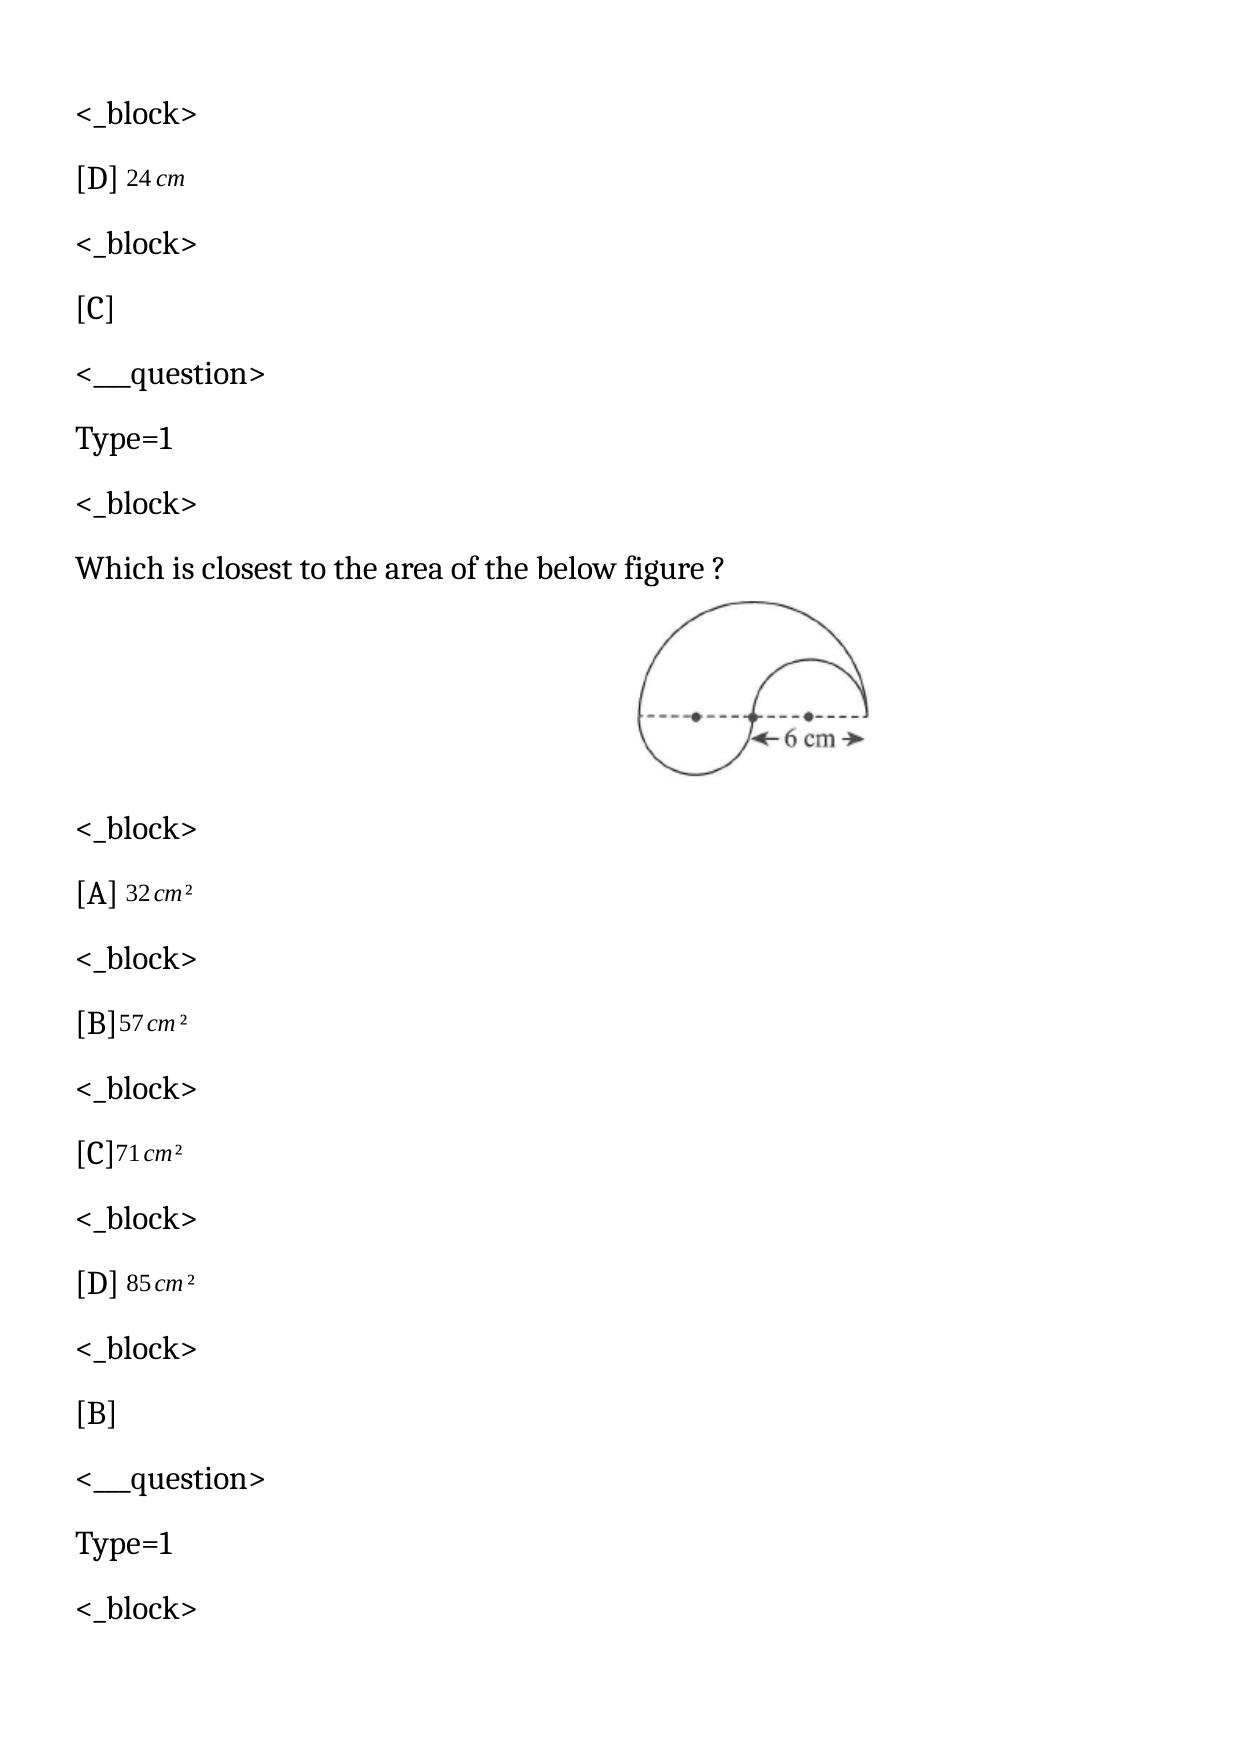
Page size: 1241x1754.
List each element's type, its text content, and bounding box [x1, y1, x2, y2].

text <_block> [75, 211, 1165, 276]
text [A] [75, 861, 1165, 926]
text <_block> [75, 796, 1165, 861]
text [D] [75, 1251, 1165, 1316]
text <_block> [75, 1186, 1165, 1251]
picture [600, 600, 908, 792]
text <___question> [75, 1446, 1165, 1511]
text [C] [75, 276, 1165, 341]
text <_block> [75, 1056, 1165, 1121]
text [C] [75, 1121, 1165, 1186]
text <_block> [75, 471, 1165, 536]
text <___question> [75, 341, 1165, 406]
text <_block> [75, 81, 1165, 146]
text [B] [75, 991, 1165, 1056]
text <_block> [75, 1316, 1165, 1381]
text Which is closest to the area of the below figure ? [75, 536, 1165, 601]
text [D] [75, 146, 1165, 211]
text <_block> [75, 926, 1165, 991]
text Type=1 [75, 1511, 1165, 1576]
text Type=1 [75, 406, 1165, 471]
text [B] [75, 1381, 1165, 1446]
text <_block> [75, 1576, 1165, 1641]
